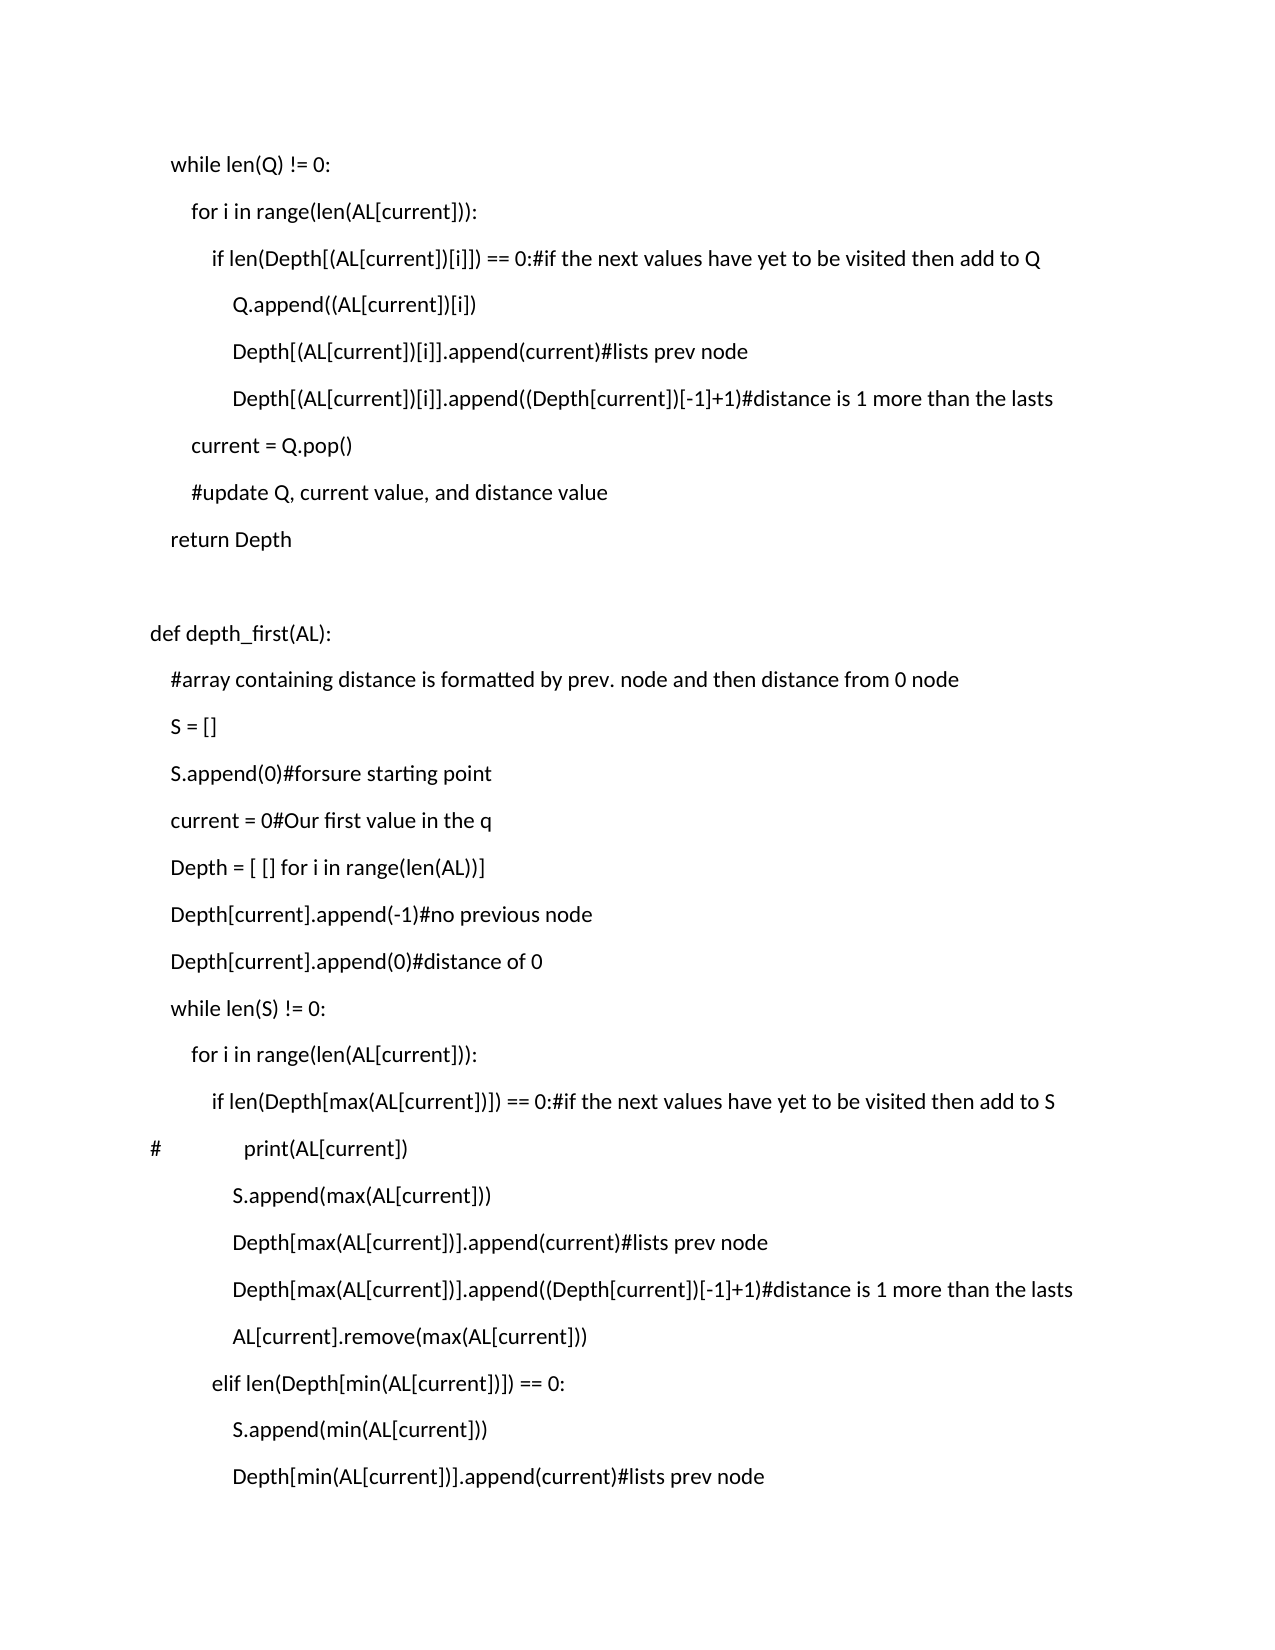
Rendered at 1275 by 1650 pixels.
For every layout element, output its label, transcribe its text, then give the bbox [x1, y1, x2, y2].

text Depth[min(AL[current])].append(current)#lists prev node [150, 1462, 1125, 1491]
text S.append(max(AL[current])) [150, 1181, 1125, 1209]
text Depth[current].append(-1)#no previous node [150, 900, 1125, 928]
text Depth[(AL[current])[i]].append((Depth[current])[-1]+1)#distance is 1 more than the lasts [150, 384, 1125, 412]
text Depth[max(AL[current])].append(current)#lists prev node [150, 1228, 1125, 1256]
text Depth = [ [] for i in range(len(AL))] [150, 853, 1125, 881]
text Depth[max(AL[current])].append((Depth[current])[-1]+1)#distance is 1 more than the lasts [150, 1275, 1125, 1303]
text S = [] [150, 712, 1125, 741]
text for i in range(len(AL[current])): [150, 197, 1125, 225]
text Depth[current].append(0)#distance of 0 [150, 947, 1125, 975]
text for i in range(len(AL[current])): [150, 1041, 1125, 1069]
text AL[current].remove(max(AL[current])) [150, 1322, 1125, 1350]
text # print(AL[current]) [150, 1134, 1125, 1162]
text def depth_first(AL): [150, 619, 1125, 647]
text #update Q, current value, and distance value [150, 478, 1125, 506]
text current = 0#Our first value in the q [150, 806, 1125, 834]
text S.append(min(AL[current])) [150, 1416, 1125, 1444]
text S.append(0)#forsure starting point [150, 759, 1125, 787]
text return Depth [150, 525, 1125, 553]
text if len(Depth[(AL[current])[i]]) == 0:#if the next values have yet to be visited then add to Q [150, 244, 1125, 272]
text Q.append((AL[current])[i]) [150, 291, 1125, 319]
text while len(S) != 0: [150, 994, 1125, 1022]
text current = Q.pop() [150, 431, 1125, 459]
text Depth[(AL[current])[i]].append(current)#lists prev node [150, 337, 1125, 366]
text while len(Q) != 0: [150, 150, 1125, 178]
text elif len(Depth[min(AL[current])]) == 0: [150, 1369, 1125, 1397]
text if len(Depth[max(AL[current])]) == 0:#if the next values have yet to be visited then add to S [150, 1087, 1125, 1116]
text #array containing distance is formatted by prev. node and then distance from 0 node [150, 666, 1125, 694]
